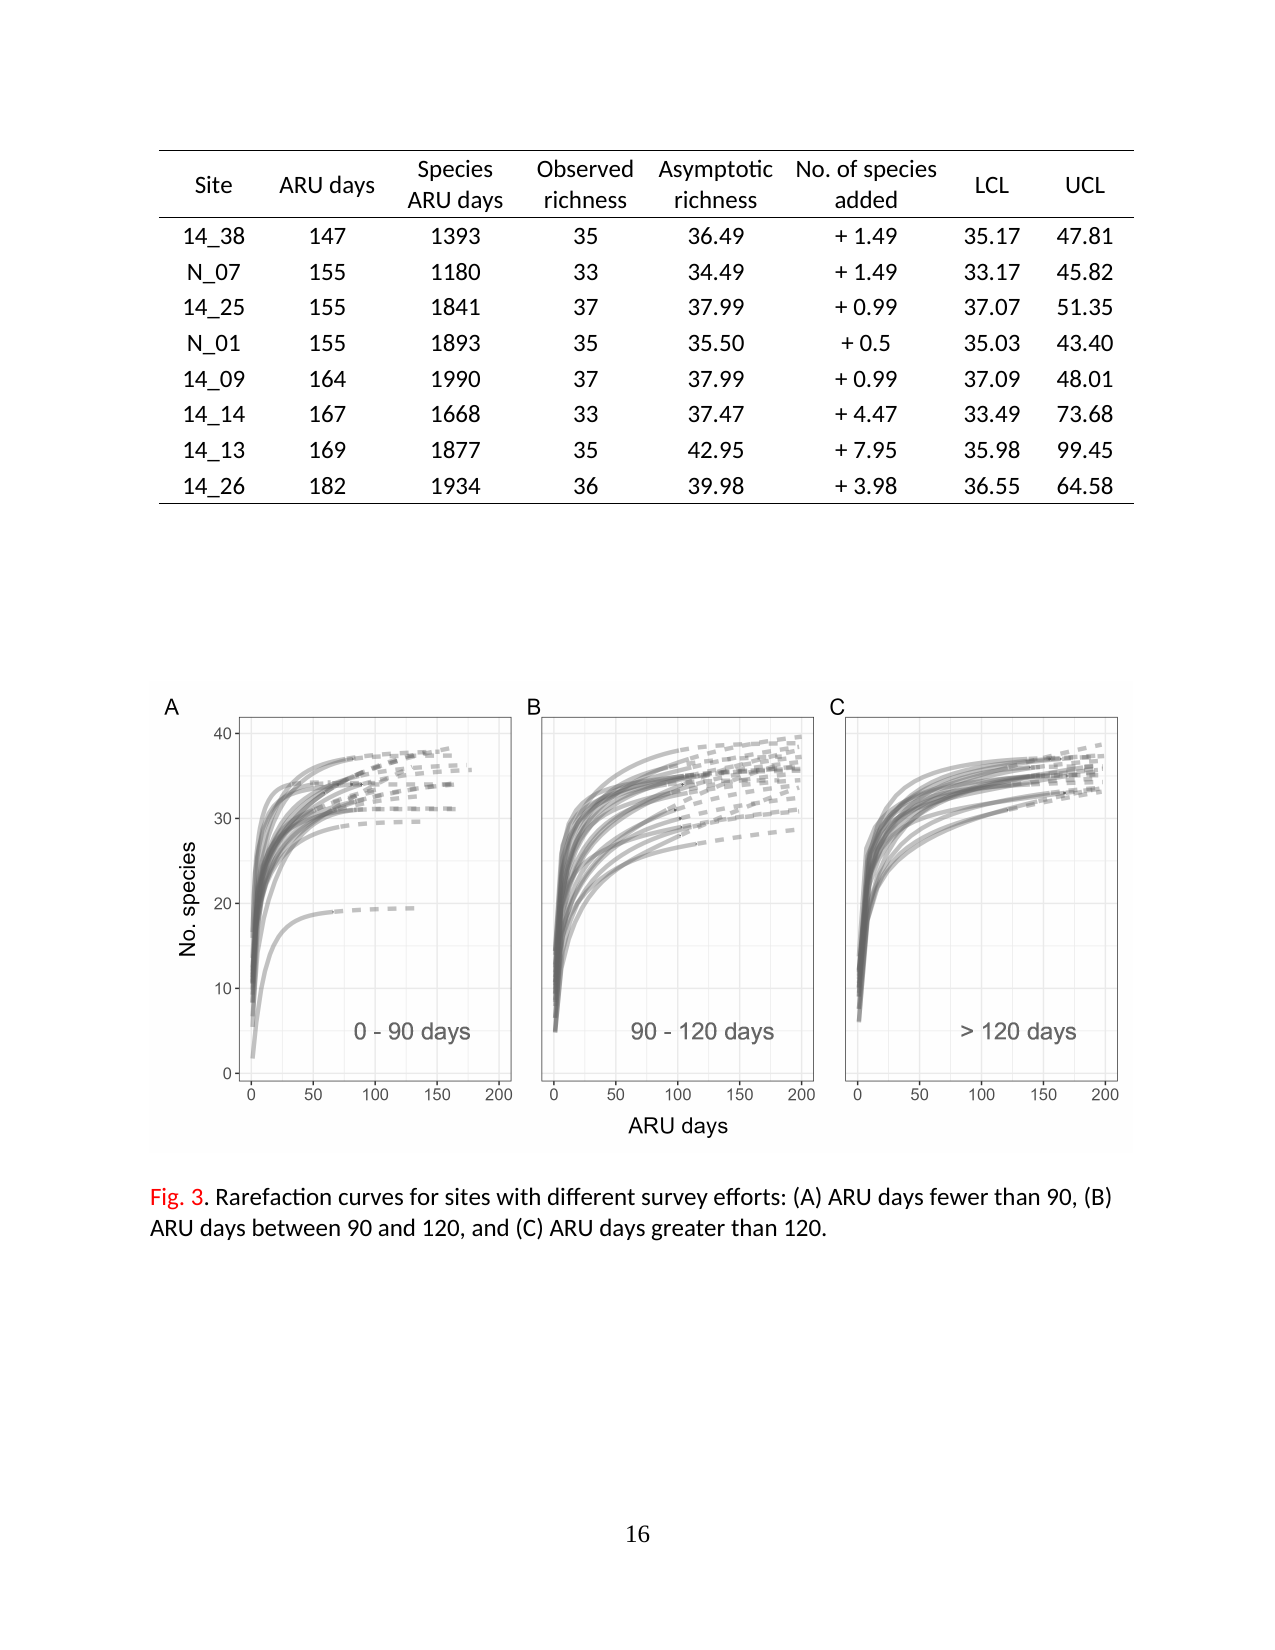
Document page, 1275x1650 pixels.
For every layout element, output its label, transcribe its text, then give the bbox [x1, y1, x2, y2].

table_cell 164 [268, 360, 386, 396]
table_cell 36.55 [948, 468, 1036, 503]
table_cell 1393 [386, 218, 524, 253]
table_cell 147 [268, 218, 386, 253]
table_cell 37.99 [646, 289, 785, 324]
table_cell 39.98 [646, 468, 785, 503]
table_cell + 0.99 [785, 360, 947, 396]
table_cell 1841 [386, 289, 524, 324]
table_cell 155 [268, 325, 386, 360]
table_cell 37.99 [646, 360, 785, 396]
table_cell 1180 [386, 253, 524, 289]
table_cell 37.07 [948, 289, 1036, 324]
table_cell 64.58 [1036, 468, 1134, 503]
table_cell 99.45 [1036, 432, 1134, 467]
table_cell 14_25 [159, 289, 268, 324]
table_cell 14_26 [159, 468, 268, 503]
table_cell 73.68 [1036, 396, 1134, 432]
table_cell 48.01 [1036, 360, 1134, 396]
table_cell + 1.49 [785, 218, 947, 253]
table_header Site [159, 151, 268, 217]
table_cell 36 [525, 468, 646, 503]
table_cell + 1.49 [785, 253, 947, 289]
table_cell 42.95 [646, 432, 785, 467]
table_cell + 7.95 [785, 432, 947, 467]
table_header Asymptotic richness [646, 151, 785, 217]
table_header Observed richness [525, 151, 646, 217]
table_cell N_01 [159, 325, 268, 360]
table_cell 37 [525, 289, 646, 324]
table_cell 14_09 [159, 360, 268, 396]
table_cell 35.17 [948, 218, 1036, 253]
table_cell 35 [525, 218, 646, 253]
table_cell 43.40 [1036, 325, 1134, 360]
table_header LCL [948, 151, 1036, 217]
table_cell 14_13 [159, 432, 268, 467]
table_cell 37 [525, 360, 646, 396]
table_cell 33 [525, 396, 646, 432]
table_cell 1893 [386, 325, 524, 360]
table_cell + 0.5 [785, 325, 947, 360]
table_cell 35.50 [646, 325, 785, 360]
table_cell 36.49 [646, 218, 785, 253]
table_cell 155 [268, 253, 386, 289]
table_header UCL [1036, 151, 1134, 217]
table_cell 182 [268, 468, 386, 503]
table_cell 35.98 [948, 432, 1036, 467]
table_cell 37.47 [646, 396, 785, 432]
table_cell 1877 [386, 432, 524, 467]
picture [149, 681, 1133, 1153]
table_cell 1934 [386, 468, 524, 503]
table_cell 33.49 [948, 396, 1036, 432]
table_cell 14_38 [159, 218, 268, 253]
table_cell 167 [268, 396, 386, 432]
table_cell 51.35 [1036, 289, 1134, 324]
table_cell 35 [525, 325, 646, 360]
table_cell + 3.98 [785, 468, 947, 503]
table_cell 47.81 [1036, 218, 1134, 253]
table_cell 14_14 [159, 396, 268, 432]
table_cell 1668 [386, 396, 524, 432]
table_cell 34.49 [646, 253, 785, 289]
table_cell 35.03 [948, 325, 1036, 360]
table_header Species ARU days [386, 151, 524, 217]
table_header No. of species added [785, 151, 947, 217]
table_cell 155 [268, 289, 386, 324]
table_cell 45.82 [1036, 253, 1134, 289]
table_cell 33 [525, 253, 646, 289]
table_cell + 4.47 [785, 396, 947, 432]
table_cell 37.09 [948, 360, 1036, 396]
table_cell 33.17 [948, 253, 1036, 289]
table_cell 35 [525, 432, 646, 467]
table_cell + 0.99 [785, 289, 947, 324]
table_cell 169 [268, 432, 386, 467]
table_header ARU days [268, 151, 386, 217]
table_cell 1990 [386, 360, 524, 396]
table_cell N_07 [159, 253, 268, 289]
